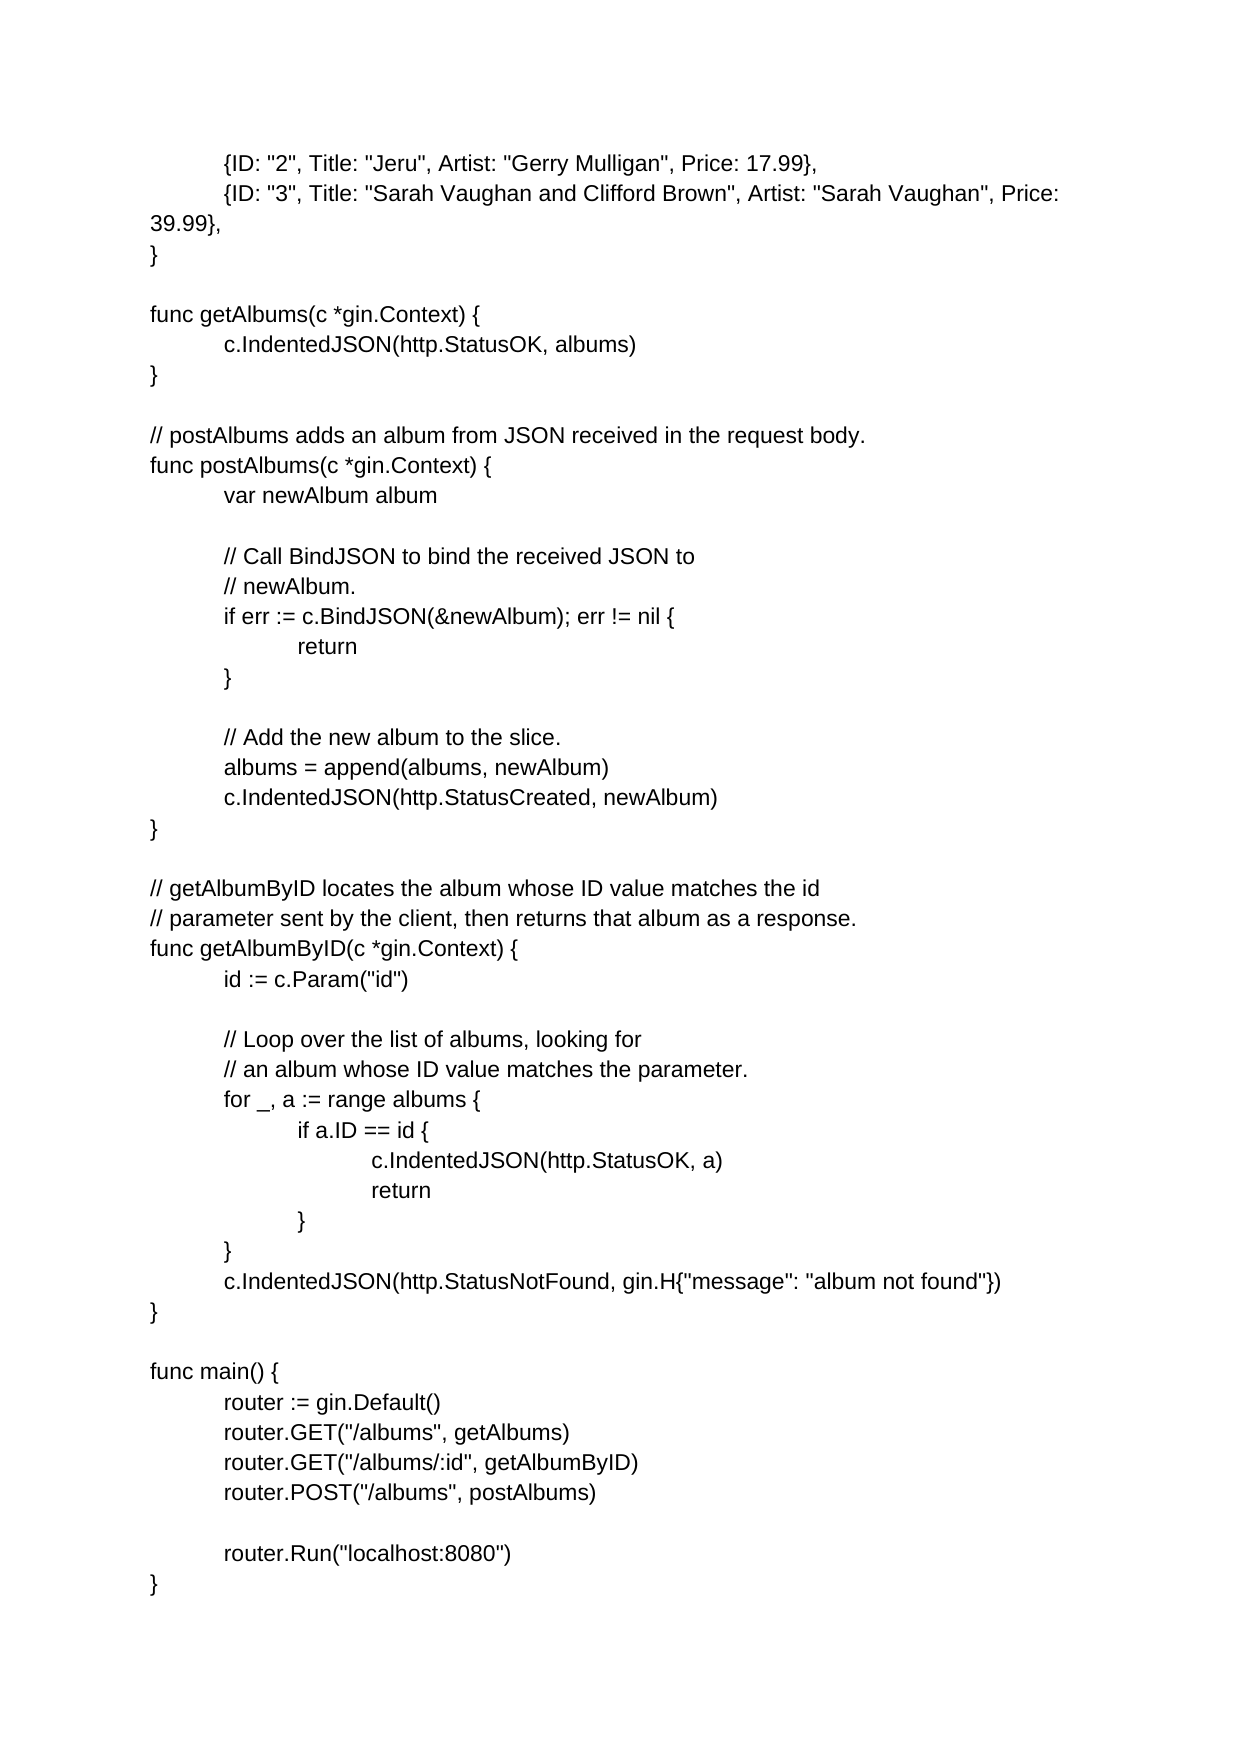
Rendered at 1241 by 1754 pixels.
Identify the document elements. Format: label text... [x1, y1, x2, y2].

text func getAlbumByID(c *gin.Context) { [150, 935, 1090, 962]
text // getAlbumByID locates the album whose ID value matches the id [150, 875, 1090, 901]
text // Loop over the list of albums, looking for [150, 1026, 1090, 1052]
text c.IndentedJSON(http.StatusOK, a) [150, 1147, 1090, 1173]
text c.IndentedJSON(http.StatusNotFound, gin.H{"message": "album not found"}) [150, 1268, 1090, 1294]
text func postAlbums(c *gin.Context) { [150, 452, 1090, 478]
text router.GET("/albums/:id", getAlbumByID) [150, 1449, 1090, 1475]
text {ID: "3", Title: "Sarah Vaughan and Clifford Brown", Artist: "Sarah Vaughan", Price: 39.99}, [150, 180, 1090, 237]
text // parameter sent by the client, then returns that album as a response. [150, 905, 1090, 932]
text for _, a := range albums { [150, 1086, 1090, 1113]
text // newAlbum. [150, 573, 1090, 599]
text var newAlbum album [150, 482, 1090, 509]
text id := c.Param("id") [150, 966, 1090, 992]
text } [150, 361, 1090, 388]
text router.POST("/albums", postAlbums) [150, 1479, 1090, 1506]
text func main() { [150, 1358, 1090, 1385]
text router.Run("localhost:8080") [150, 1539, 1090, 1566]
text c.IndentedJSON(http.StatusOK, albums) [150, 331, 1090, 358]
text } [150, 1207, 1090, 1234]
text } [150, 1298, 1090, 1324]
text func getAlbums(c *gin.Context) { [150, 301, 1090, 327]
text c.IndentedJSON(http.StatusCreated, newAlbum) [150, 784, 1090, 811]
text } [150, 241, 1090, 267]
text {ID: "2", Title: "Jeru", Artist: "Gerry Mulligan", Price: 17.99}, [150, 150, 1090, 176]
text return [150, 1177, 1090, 1203]
text router.GET("/albums", getAlbums) [150, 1419, 1090, 1445]
text } [150, 814, 1090, 841]
text } [150, 1570, 1090, 1596]
text } [150, 1237, 1090, 1264]
text albums = append(albums, newAlbum) [150, 754, 1090, 781]
text // Call BindJSON to bind the received JSON to [150, 543, 1090, 569]
text // Add the new album to the slice. [150, 724, 1090, 750]
text // postAlbums adds an album from JSON received in the request body. [150, 422, 1090, 448]
text } [150, 663, 1090, 690]
text // an album whose ID value matches the parameter. [150, 1056, 1090, 1083]
text router := gin.Default() [150, 1388, 1090, 1415]
text return [150, 633, 1090, 660]
text if err := c.BindJSON(&newAlbum); err != nil { [150, 603, 1090, 629]
text if a.ID == id { [150, 1117, 1090, 1143]
